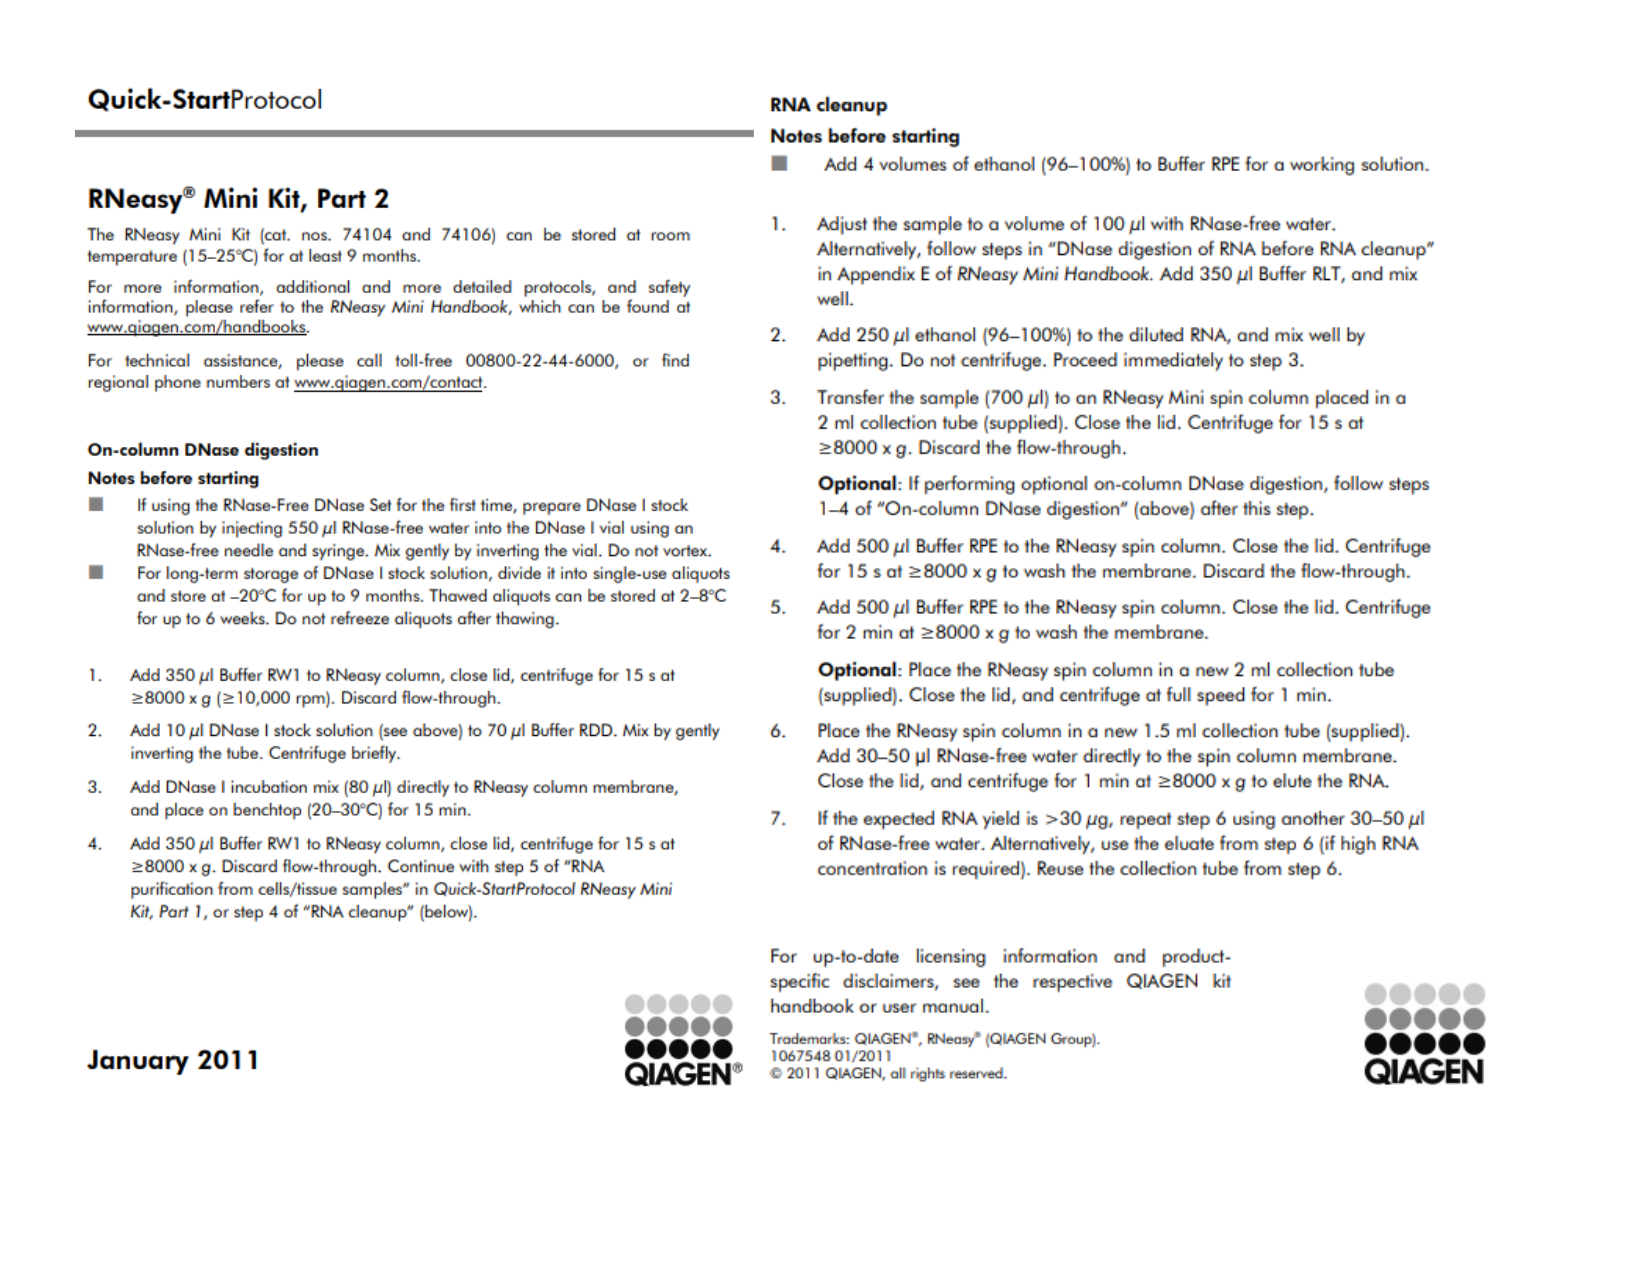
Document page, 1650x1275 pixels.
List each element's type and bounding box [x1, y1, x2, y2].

picture [75, 75, 1506, 1099]
